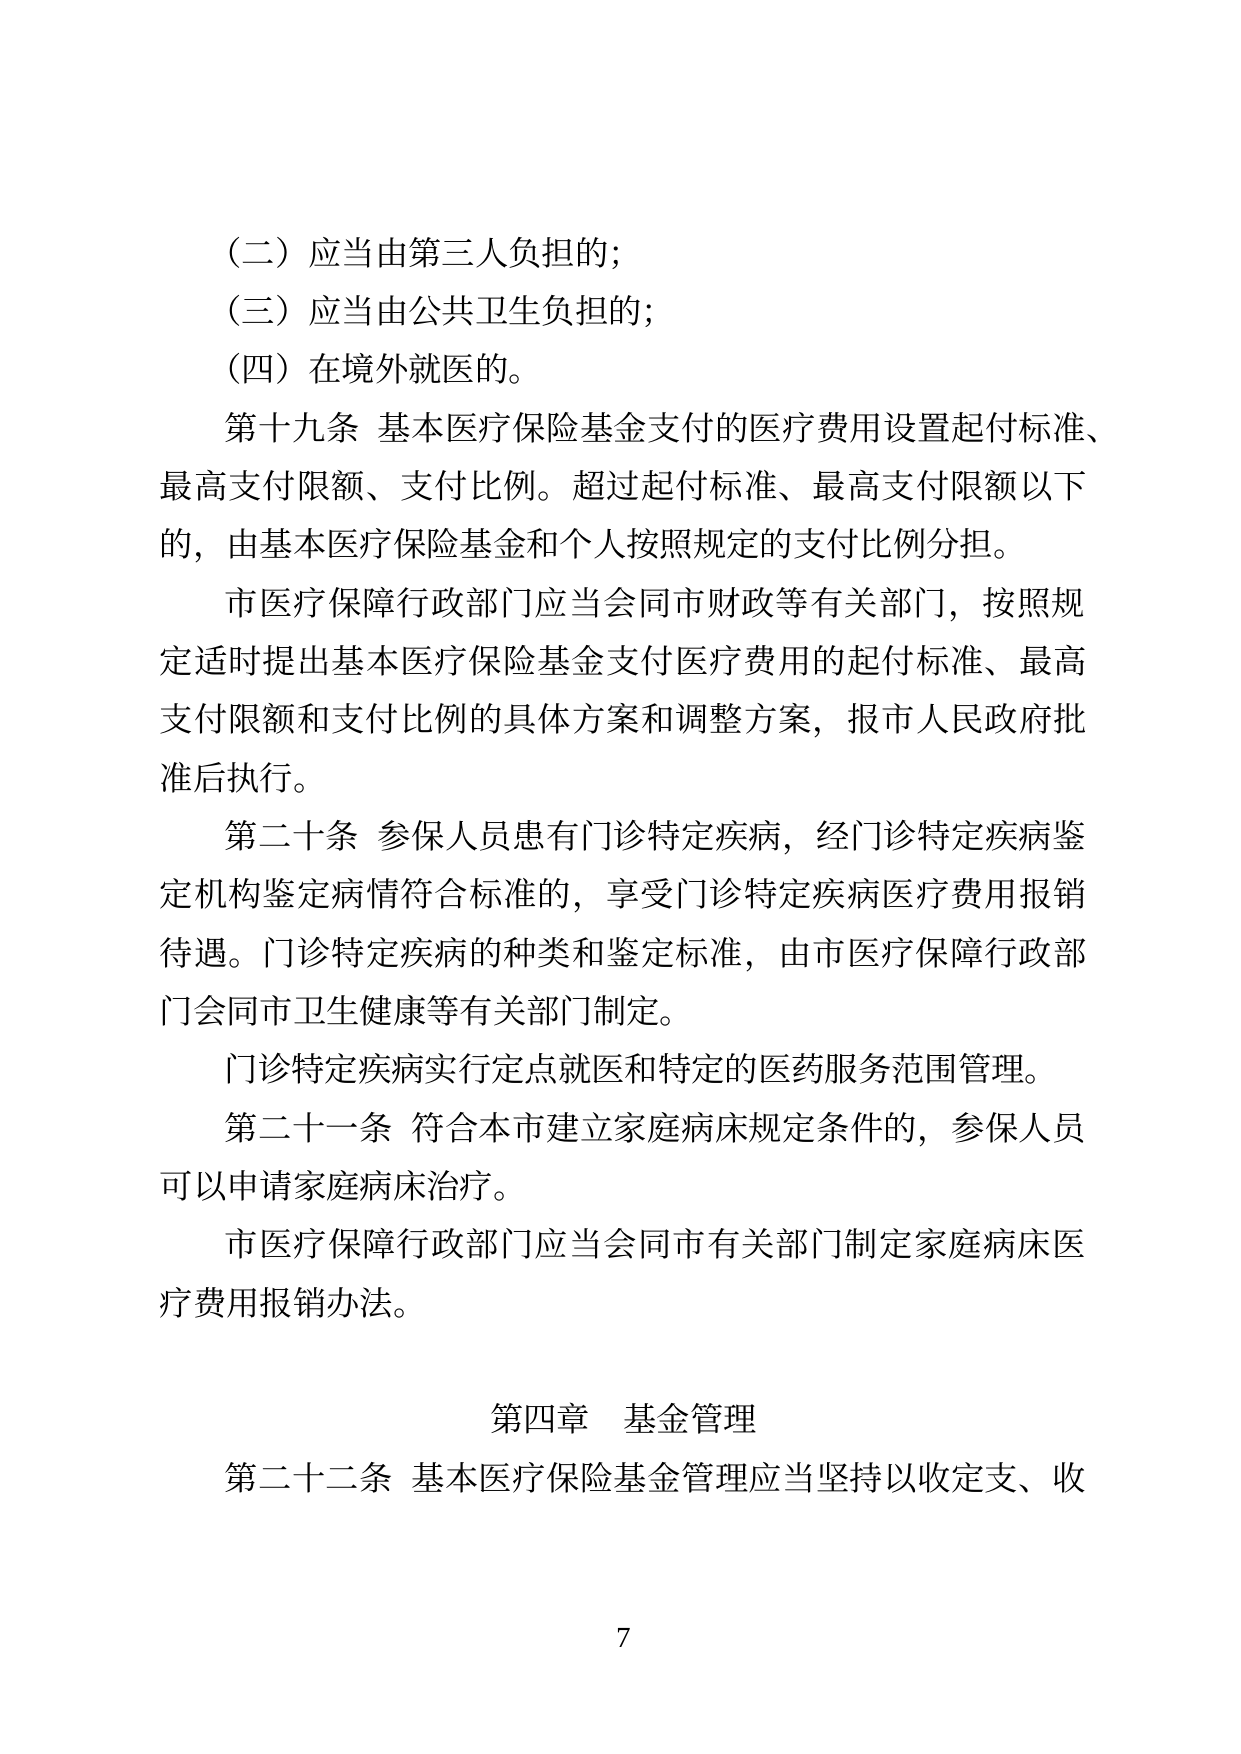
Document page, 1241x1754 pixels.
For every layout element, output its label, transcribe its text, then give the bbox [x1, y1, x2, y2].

text 门诊特定疾病实行定点就医和特定的医药服务范围管理。 [159, 1035, 1087, 1093]
text 第二十一条 符合本市建立家庭病床规定条件的，参保人员可以申请家庭病床治疗。 [159, 1093, 1087, 1210]
text （三）应当由公共卫生负担的； [159, 277, 1087, 335]
text 第四章 基金管理 [159, 1385, 1087, 1443]
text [159, 1443, 1087, 1502]
text 第二十条 参保人员患有门诊特定疾病，经门诊特定疾病鉴定机构鉴定病情符合标准的，享受门诊特定疾病医疗费用报销待遇。门诊特定疾病的种类和鉴定标准，由市医疗保障行政部门会同市卫生健康等有关部门制定。 [159, 802, 1087, 1035]
text 市医疗保障行政部门应当会同市财政等有关部门，按照规定适时提出基本医疗保险基金支付医疗费用的起付标准、最高支付限额和支付比例的具体方案和调整方案，报市人民政府批准后执行。 [159, 568, 1087, 802]
text 市医疗保障行政部门应当会同市有关部门制定家庭病床医疗费用报销办法。 [159, 1210, 1087, 1327]
text 第十九条 基本医疗保险基金支付的医疗费用设置起付标准、最高支付限额、支付比例。超过起付标准、最高支付限额以下的，由基本医疗保险基金和个人按照规定的支付比例分担。 [159, 393, 1087, 568]
text （四）在境外就医的。 [159, 335, 1087, 393]
text （二）应当由第三人负担的； [159, 218, 1087, 277]
